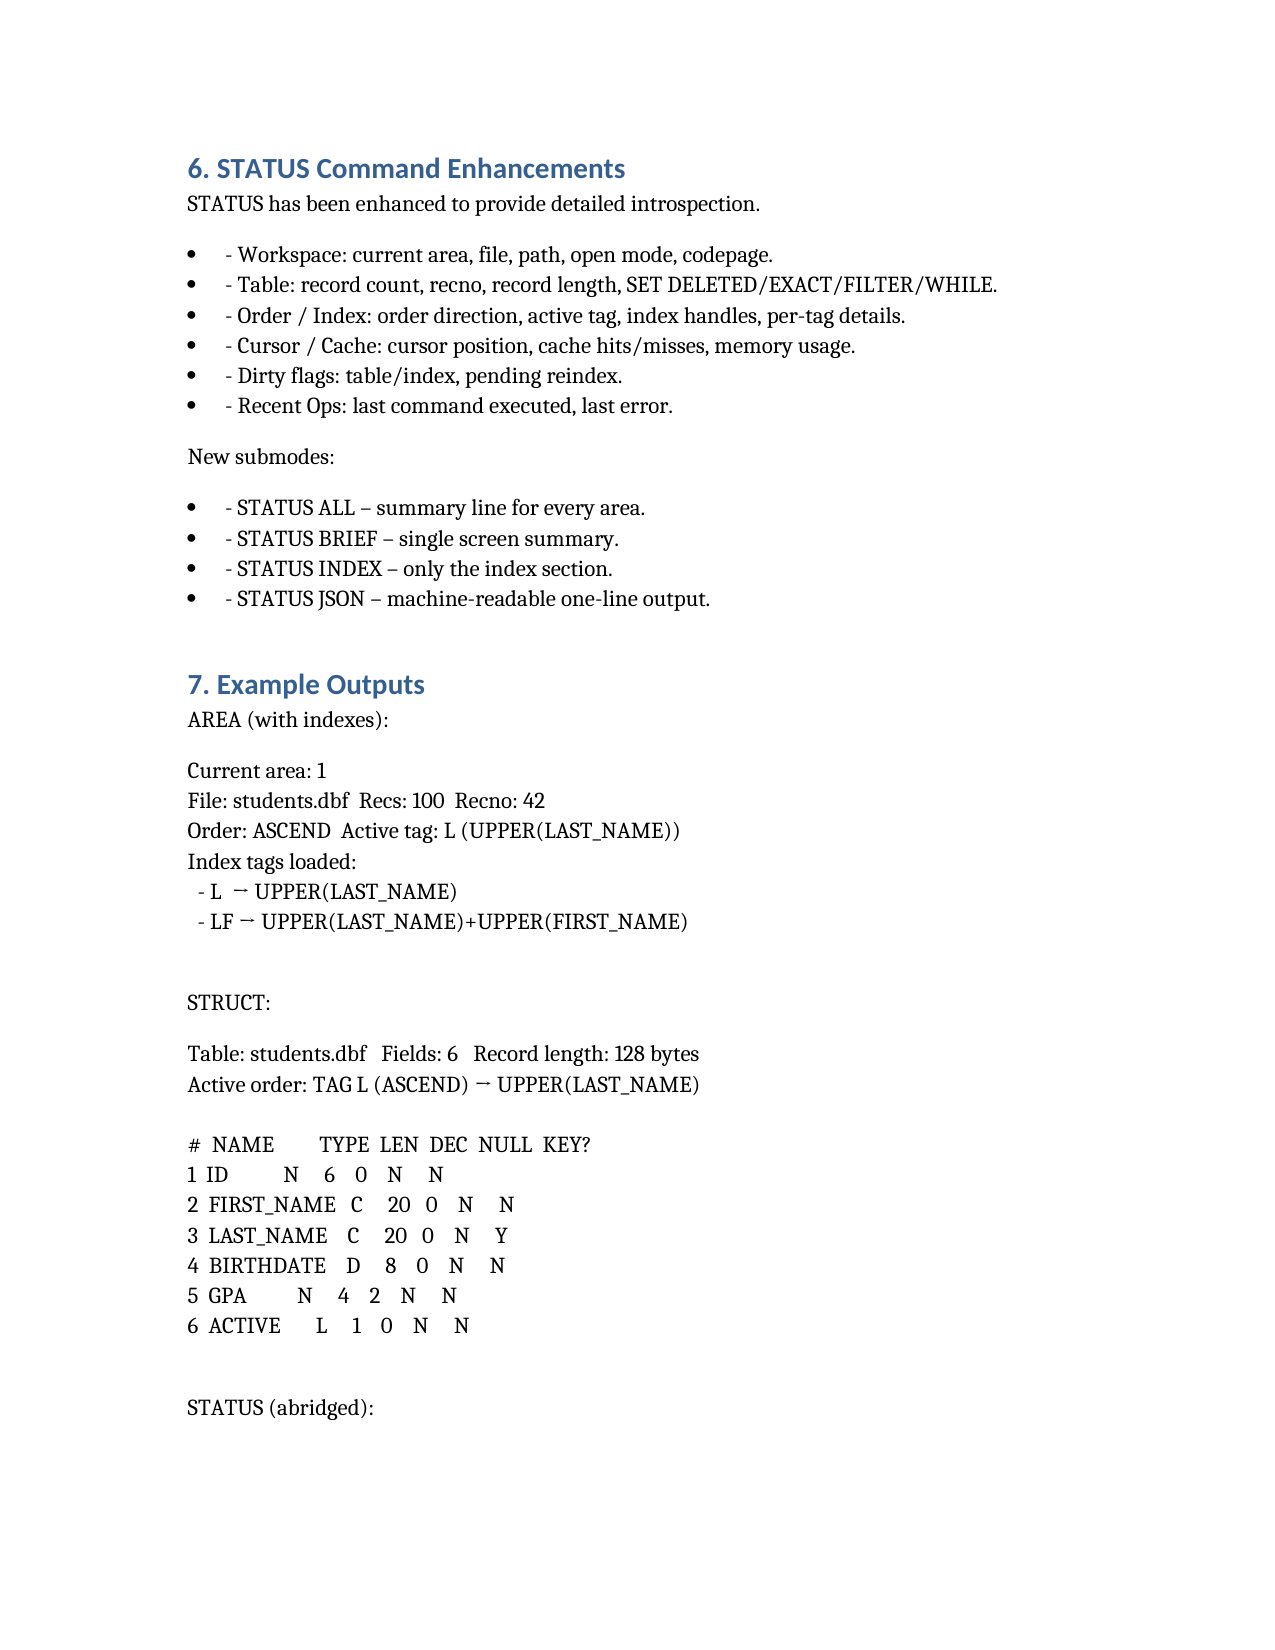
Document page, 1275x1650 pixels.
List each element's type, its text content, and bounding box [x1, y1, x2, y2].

list - Dirty flags: table/index, pending reindex. [187, 363, 1087, 389]
text STATUS (abridged): [187, 1394, 1087, 1421]
text Current area: 1 File: students.dbf Recs: 100 Recno: 42 Order: ASCEND Active tag: L (UPPER(LAST_NAME)) Index tags loaded: - L → UPPER(LAST_NAME) - LF → UPPER(LAST_NAME)+UPPER(FIRST_NAME) [187, 758, 1087, 966]
list - Workspace: current area, file, path, open mode, codepage. [187, 242, 1087, 268]
text STATUS has been enhanced to provide detailed introspection. [187, 191, 1087, 217]
list - STATUS INDEX – only the index section. [187, 556, 1087, 582]
list - Table: record count, recno, record length, SET DELETED/EXACT/FILTER/WHILE. [187, 272, 1087, 298]
list - Order / Index: order direction, active tag, index handles, per-tag details. [187, 302, 1087, 329]
text AREA (with indexes): [187, 707, 1087, 733]
text New submodes: [187, 444, 1087, 470]
list - STATUS JSON – machine-readable one-line output. [187, 586, 1087, 612]
list - STATUS ALL – summary line for every area. [187, 495, 1087, 521]
text Table: students.dbf Fields: 6 Record length: 128 bytes Active order: TAG L (ASCEND) → UPPER(LAST_NAME) # NAME TYPE LEN DEC NULL KEY? 1 ID N 6 0 N N 2 FIRST_NAME C 20 0 N N 3 LAST_NAME C 20 0 N Y 4 BIRTHDATE D 8 0 N N 5 GPA N 4 2 N N 6 ACTIVE L 1 0 N N [187, 1041, 1087, 1370]
list - STATUS BRIEF – single screen summary. [187, 525, 1087, 552]
text STRUCT: [187, 990, 1087, 1017]
list - Cursor / Cache: cursor position, cache hits/misses, memory usage. [187, 333, 1087, 359]
list - Recent Ops: last command executed, last error. [187, 393, 1087, 419]
subtitle 7. Example Outputs [187, 666, 1087, 702]
subtitle 6. STATUS Command Enhancements [187, 150, 1087, 186]
